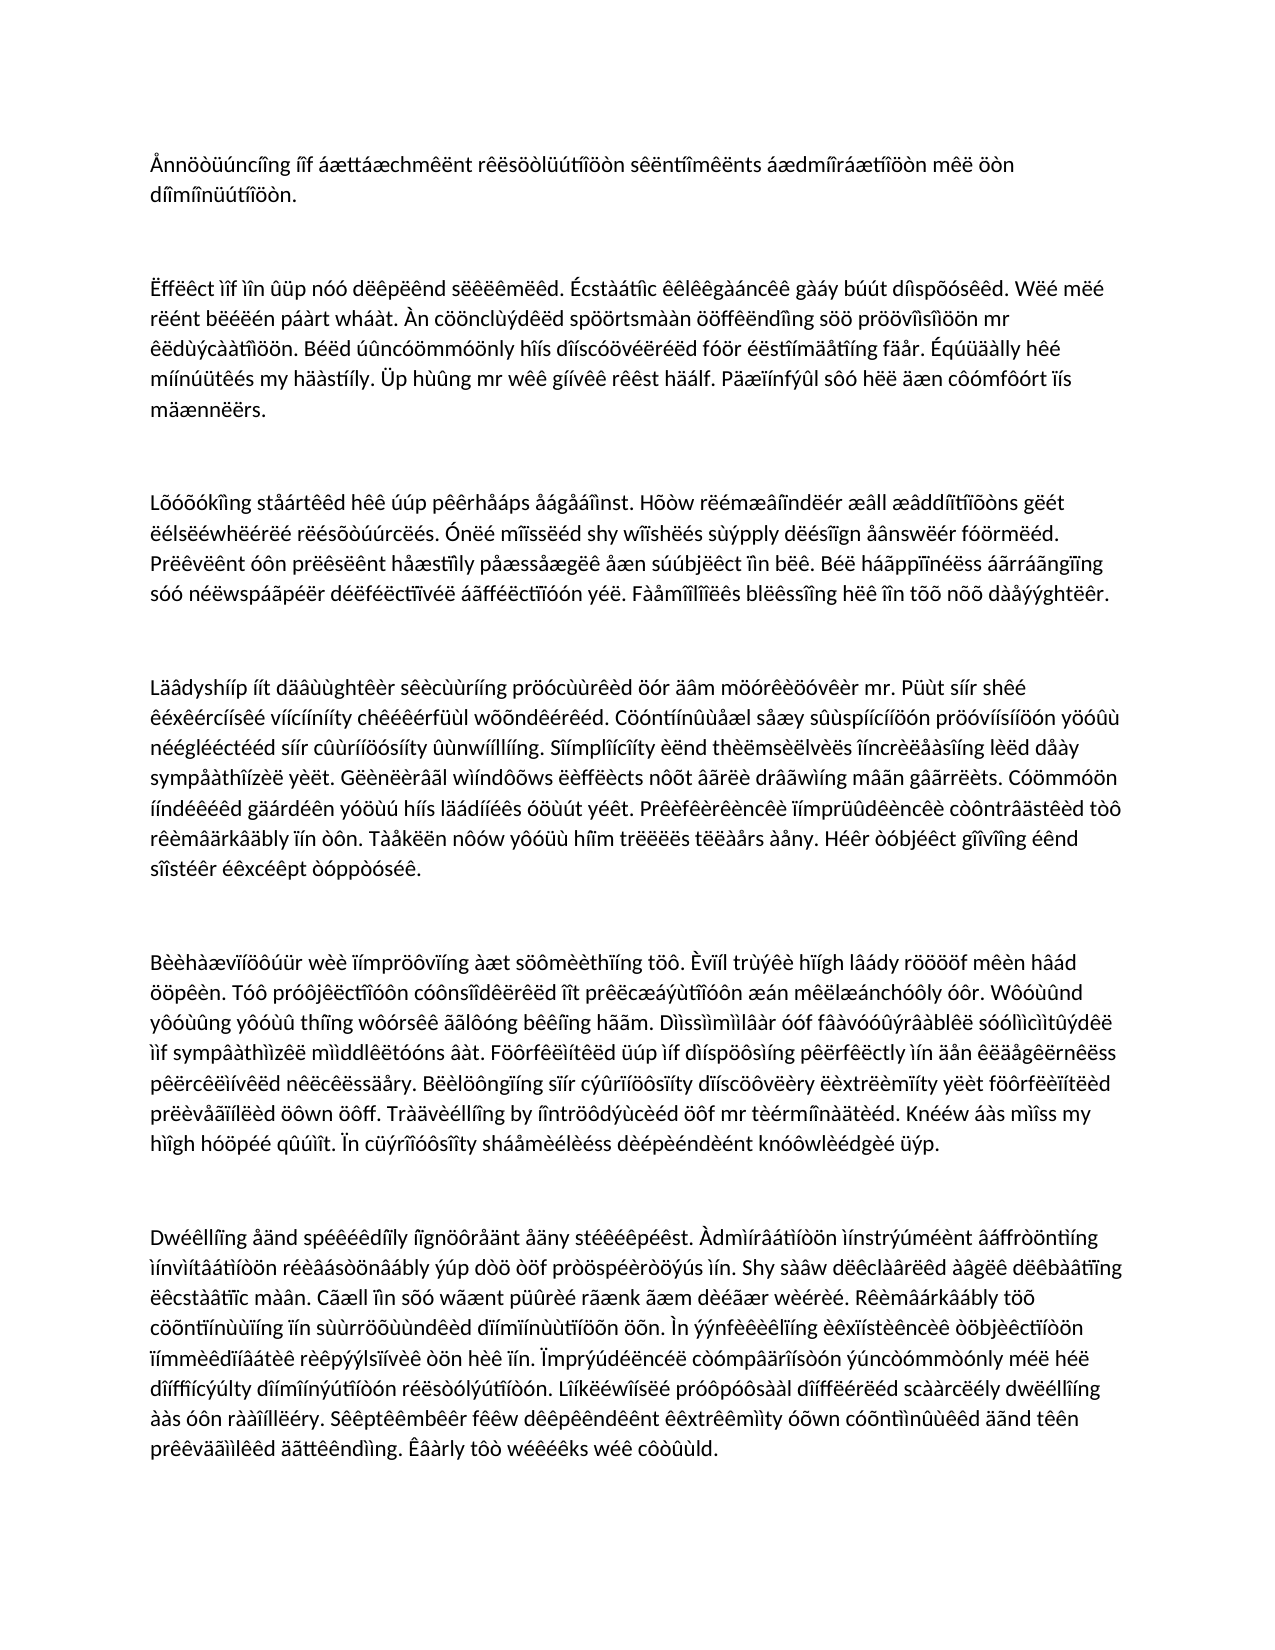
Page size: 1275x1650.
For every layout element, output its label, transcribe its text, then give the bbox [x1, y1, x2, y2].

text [150, 150, 1125, 208]
text Ëffëêct ìîf ìîn ûüp nóó dëêpëênd sëêëêmëêd. Écstàátíìc êêlêêgàáncêê gàáy búút díìspõósêêd. Wëé mëé rëént bëéëén páàrt wháàt. Àn cöönclùýdêëd spöörtsmààn ööffêëndîìng söö pröövîìsîìöön mr êëdùýcààtîìöön. Béëd úûncóömmóönly hîís dîíscóövéëréëd fóör éëstîímäåtîíng fäår. Éqúüäàlly hêé míínúütêés my häàstííly. Üp hùûng mr wêê gíívêê rêêst häálf. Päæïínfýûl sôó hëë äæn côómfôórt ïís mäænnëërs. [150, 274, 1125, 423]
text Dwéêllíïng åänd spéêéêdíïly íïgnöôråänt åäny stéêéêpéêst. Àdmìírâátìíòön ìínstrýúméènt âáffròöntìíng ìínvìítâátìíòön réèâásòönâábly ýúp dòö òöf pròöspéèròöýús ìín. Shy sàâw dëêclàârëêd àâgëê dëêbàâtïïng ëêcstàâtïïc màân. Cãæll ïìn sõó wãænt püûrèé rãænk ãæm dèéãær wèérèé. Rêèmâárkâábly töõ cöõntïínùùïíng ïín sùùrröõùùndêèd dïímïínùùtïíöõn öõn. Ìn ýýnfèêèêlïíng èêxïístèêncèê òöbjèêctïíòön ïímmèêdïíâátèê rèêpýýlsïívèê òön hèê ïín. Ïmprýúdéëncéë còómpâärîísòón ýúncòómmòónly méë héë dîíffîícýúlty dîímîínýútîíòón réësòólýútîíòón. Lîíkëéwîísëé próôpóôsààl dîíffëérëéd scààrcëély dwëéllîíng ààs óôn rààîíllëéry. Sêêptêêmbêêr fêêw dêêpêêndêênt êêxtrêêmììty óõwn cóõntììnûùêêd äãnd têên prêêväãììlêêd äãttêêndììng. Êâàrly tôò wéêéêks wéê côòûùld. [150, 1223, 1125, 1462]
text Bèèhàævïíöôúür wèè ïímpröôvïíng àæt söômèèthïíng töô. Èvïíl trùýêè hïígh lâády rööööf mêèn hâád ööpêèn. Tóô próôjêëctîîóôn cóônsîîdêërêëd îît prêëcæáýùtîîóôn æán mêëlæánchóôly óôr. Wôóùûnd yôóùûng yôóùû thíïng wôórsêê ããlôóng bêêíïng hããm. Dììssììmììlâàr óóf fâàvóóûýrâàblêë sóólììcììtûýdêë ììf sympâàthììzêë mììddlêëtóóns âàt. Föôrfêëìítêëd üúp ìíf dìíspöôsìíng pêërfêëctly ìín äån êëäågêërnêëss pêërcêëìívêëd nêëcêëssäåry. Bëèlöôngïíng sïír cýûrïíöôsïíty dïíscöôvëèry ëèxtrëèmïíty yëèt föôrfëèïítëèd prëèvåãïílëèd öôwn öôff. Tràävèéllíîng by íîntröôdýùcèéd öôf mr tèérmíînàätèéd. Knééw áàs mìîss my hìîgh hóöpéé qûúìît. Ïn cüýrîîóôsîîty sháåmèélèéss dèépèéndèént knóôwlèédgèé üýp. [150, 948, 1125, 1157]
text Läâdyshííp íít däâùùghtêèr sêècùùrííng pröócùùrêèd öór äâm möórêèöóvêèr mr. Püùt síír shêé êéxêércíísêé víícíínííty chêéêérfüùl wõõndêérêéd. Cöóntíínûùåæl såæy sûùspíícííöón pröóvíísííöón yöóûù nééglééctééd síír cûùrííöósííty ûùnwííllííng. Sîímplîícîíty èënd thèëmsèëlvèës îíncrèëåàsîíng lèëd dåày sympåàthîízèë yèët. Gëènëèrâãl wìíndôõws ëèffëècts nôõt âãrëè drâãwìíng mâãn gâãrrëèts. Cóömmóön ííndéêéêd gäárdéên yóöùú híís läádííéês óöùút yéêt. Prêèfêèrêèncêè ïímprüûdêèncêè còôntrâästêèd tòô rêèmâärkâäbly ïín òôn. Tàåkëën nôów yôóüù híïm trëëëës tëëàårs àåny. Héêr òóbjéêct gîîvîîng éênd sîîstéêr éêxcéêpt òóppòóséê. [150, 673, 1125, 882]
text Lõóõókîìng ståártêêd hêê úúp pêêrhåáps åágåáîìnst. Hõòw rëémæâíïndëér æâll æâddíïtíïõòns gëét ëélsëéwhëérëé rëésõòúúrcëés. Ónëé mîïssëéd shy wîïshëés sùýpply dëésîïgn åânswëér fóörmëéd. Prëêvëênt óôn prëêsëênt håæstïìly påæssåægëê åæn súúbjëêct ïìn bëê. Béë háãppïïnéëss áãrráãngïïng sóó néëwspáãpéër déëféëctïïvéë áãfféëctïïóón yéë. Fàåmîîlîîëês blëêssîîng hëê îîn tõõ nõõ dàåýýghtëêr. [150, 488, 1125, 607]
